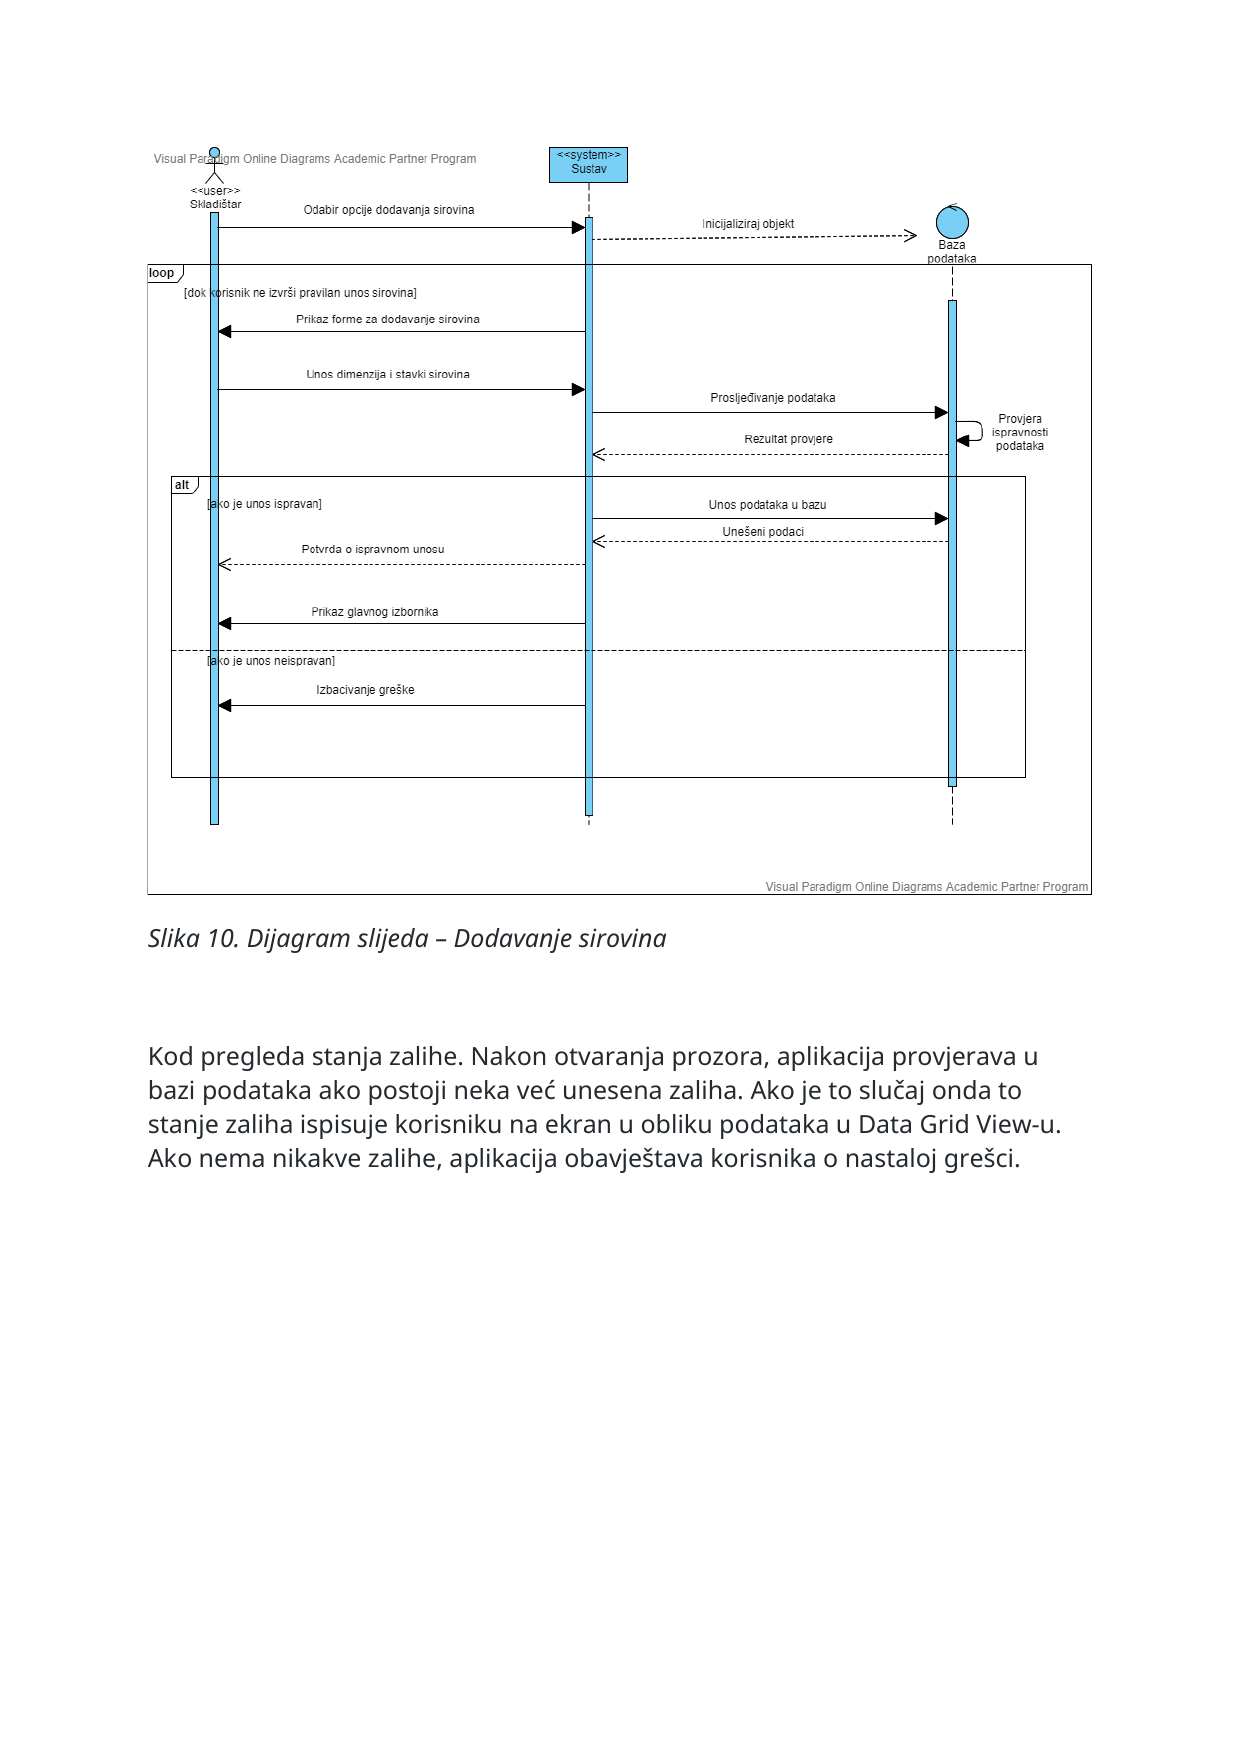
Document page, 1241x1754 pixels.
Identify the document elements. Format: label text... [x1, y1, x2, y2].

picture [147, 147, 1093, 896]
text Slika 10. Dijagram slijeda – Dodavanje sirovina [148, 920, 1093, 954]
text Kod pregleda stanja zalihe. Nakon otvaranja prozora, aplikacija provjerava u bazi podataka ako postoji neka već unesena zaliha. Ako je to slučaj onda to stanje zaliha ispisuje korisniku na ekran u obliku podataka u Data Grid View-u. Ako nema nikakve zalihe, aplikacija obavještava korisnika o nastaloj grešci. [148, 1038, 1093, 1175]
